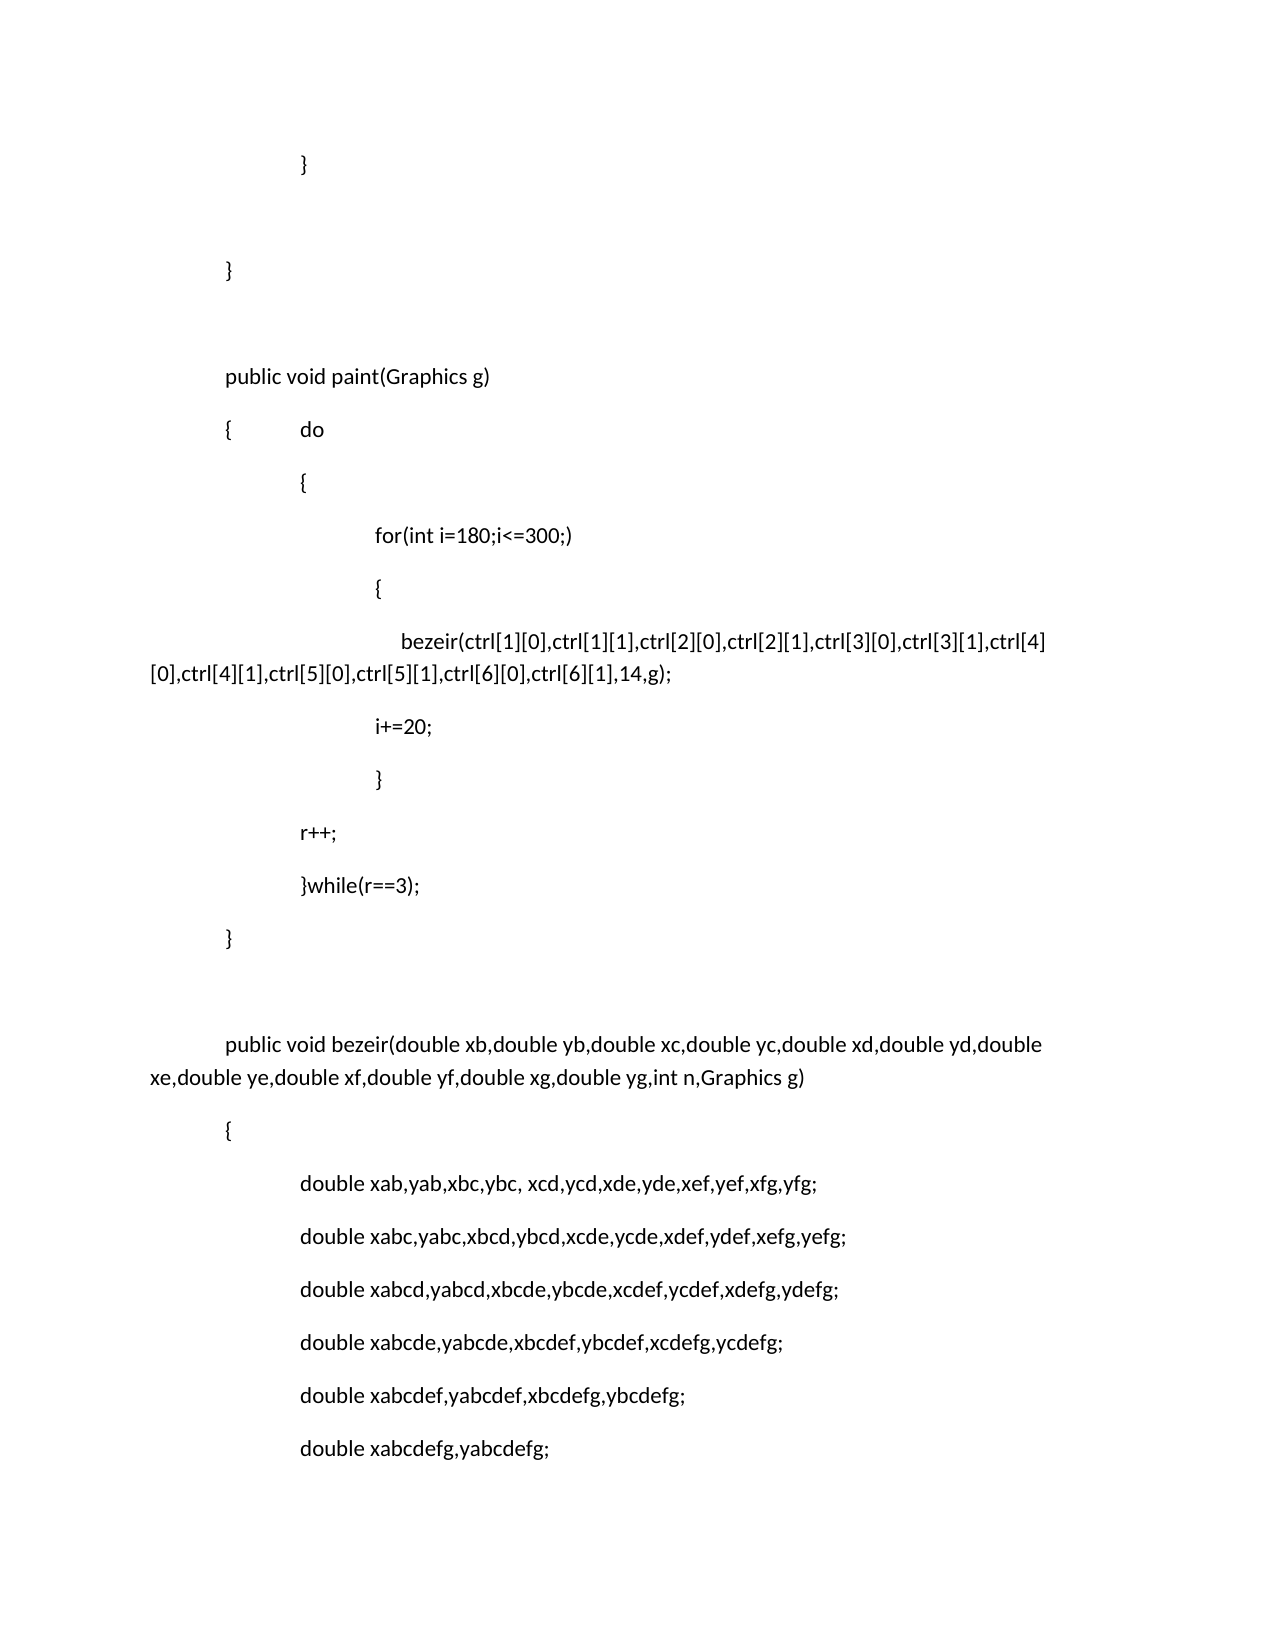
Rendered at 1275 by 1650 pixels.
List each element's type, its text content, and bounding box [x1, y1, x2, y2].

text double xab,yab,xbc,ybc, xcd,ycd,xde,yde,xef,yef,xfg,yfg; [150, 1169, 1125, 1197]
text { [150, 1116, 1125, 1144]
text }while(r==3); [150, 871, 1125, 899]
text double xabcdef,yabcdef,xbcdefg,ybcdefg; [150, 1381, 1125, 1409]
text double xabcde,yabcde,xbcdef,ybcdef,xcdefg,ycdefg; [150, 1328, 1125, 1356]
text public void bezeir(double xb,double yb,double xc,double yc,double xd,double yd,double xe,double ye,double xf,double yf,double xg,double yg,int n,Graphics g) [150, 1031, 1125, 1091]
text double xabcd,yabcd,xbcde,ybcde,xcdef,ycdef,xdefg,ydefg; [150, 1275, 1125, 1303]
text public void paint(Graphics g) [150, 362, 1125, 390]
text } [150, 256, 1125, 284]
text bezeir(ctrl[1][0],ctrl[1][1],ctrl[2][0],ctrl[2][1],ctrl[3][0],ctrl[3][1],ctrl[4][0],ctrl[4][1],ctrl[5][0],ctrl[5][1],ctrl[6][0],ctrl[6][1],14,g); [150, 627, 1125, 687]
text i+=20; [150, 712, 1125, 740]
text double xabcdefg,yabcdefg; [150, 1434, 1125, 1462]
text } [150, 924, 1125, 952]
text } [150, 765, 1125, 793]
text r++; [150, 818, 1125, 846]
text { [150, 468, 1125, 496]
text double xabc,yabc,xbcd,ybcd,xcde,ycde,xdef,ydef,xefg,yefg; [150, 1222, 1125, 1250]
text } [150, 150, 1125, 178]
text for(int i=180;i<=300;) [150, 521, 1125, 549]
text { [150, 574, 1125, 602]
text { do [150, 415, 1125, 443]
